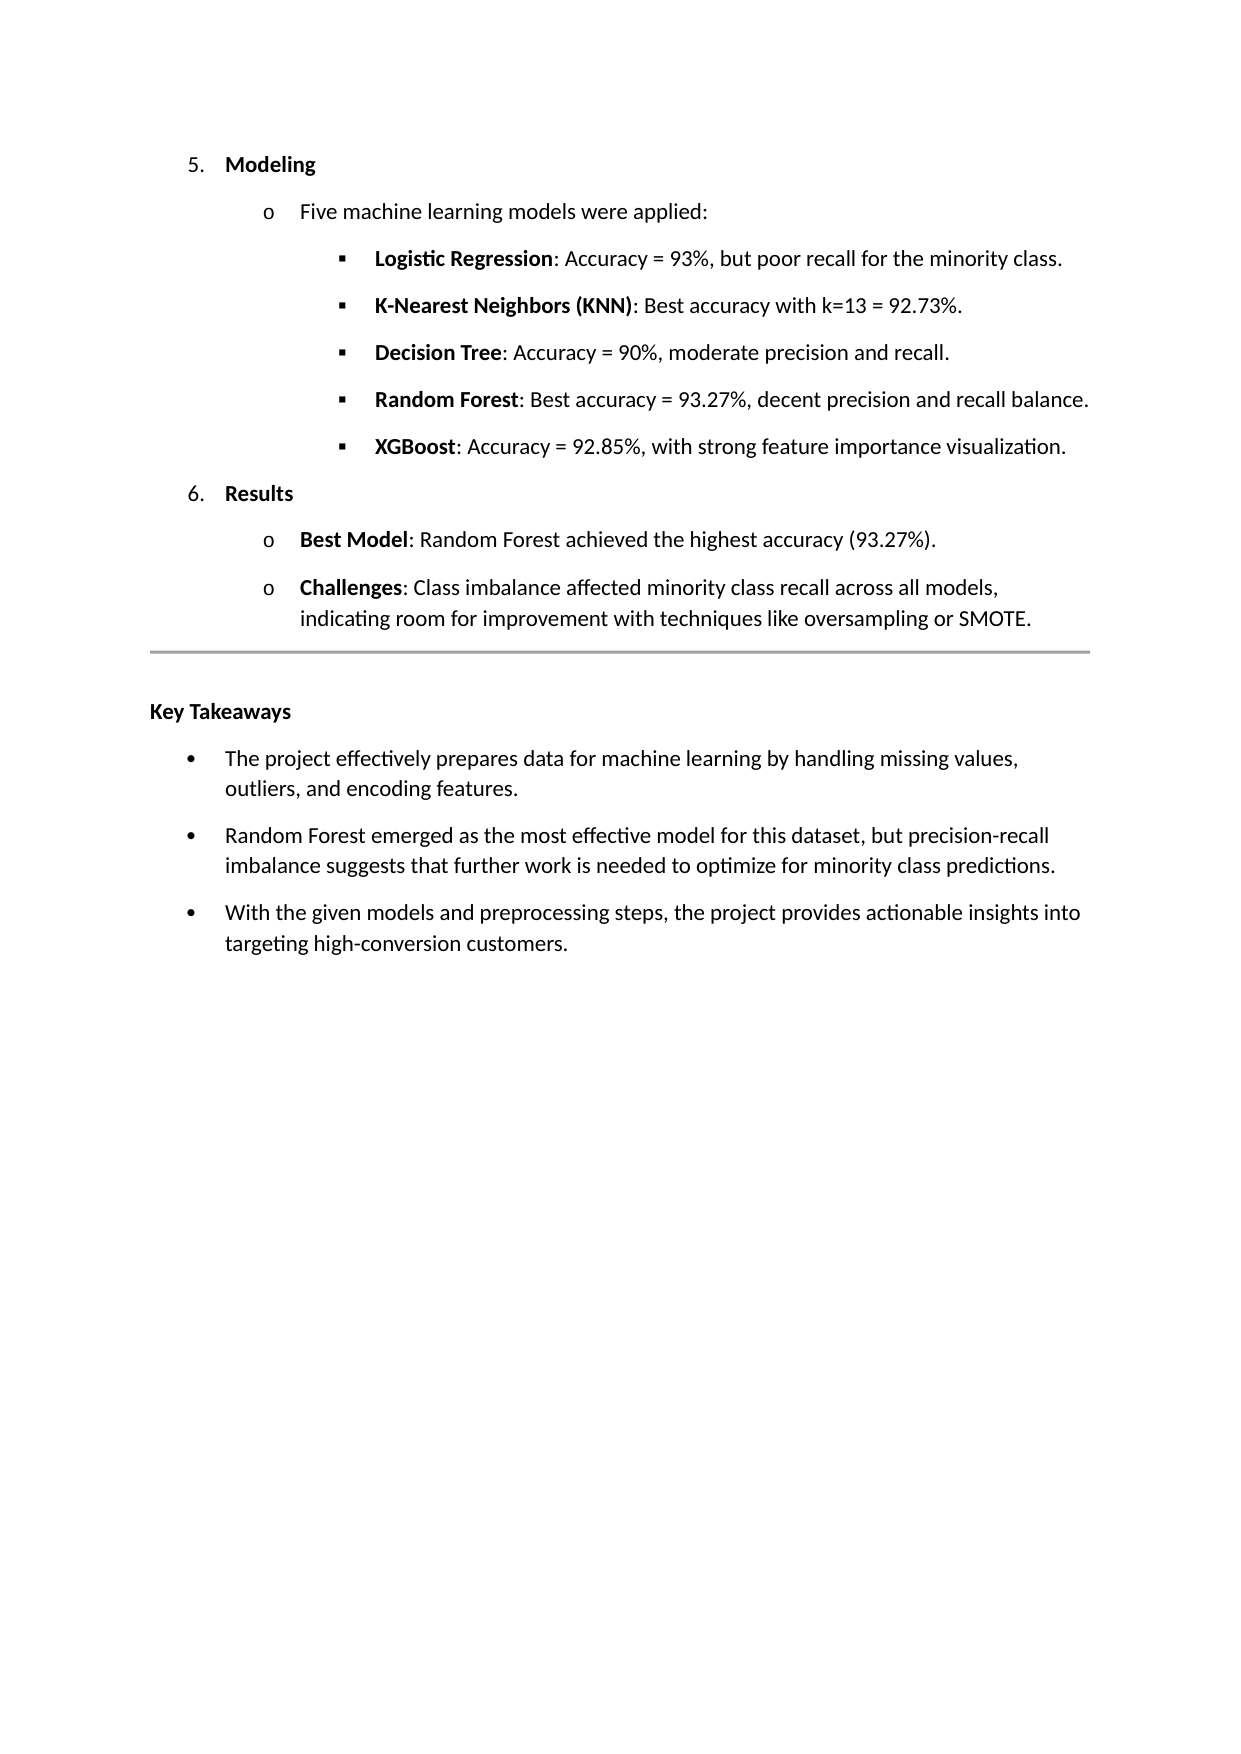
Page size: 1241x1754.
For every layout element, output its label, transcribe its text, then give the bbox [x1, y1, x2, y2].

list Challenges: Class imbalance affected minority class recall across all models, indicating room for improvement with techniques like oversampling or SMOTE. [262, 573, 1090, 632]
list Results [187, 479, 1090, 507]
list The project effectively prepares data for machine learning by handling missing values, outliers, and encoding features. [187, 744, 1090, 802]
list Random Forest: Best accuracy = 93.27%, decent precision and recall balance. [337, 385, 1090, 413]
list Random Forest emerged as the most effective model for this dataset, but precision-recall imbalance suggests that further work is needed to optimize for minority class predictions. [187, 821, 1090, 879]
list Decision Tree: Accuracy = 90%, moderate precision and recall. [337, 338, 1090, 366]
list Five machine learning models were applied: [262, 197, 1090, 225]
list K-Nearest Neighbors (KNN): Best accuracy with k=13 = 92.73%. [337, 291, 1090, 319]
list Modeling [187, 150, 1090, 178]
list XGBoost: Accuracy = 92.85%, with strong feature importance visualization. [337, 432, 1090, 460]
text Key Takeaways [150, 697, 1090, 725]
list Best Model: Random Forest achieved the highest accuracy (93.27%). [262, 526, 1090, 554]
list Logistic Regression: Accuracy = 93%, but poor recall for the minority class. [337, 244, 1090, 272]
list With the given models and preprocessing steps, the project provides actionable insights into targeting high-conversion customers. [187, 898, 1090, 957]
